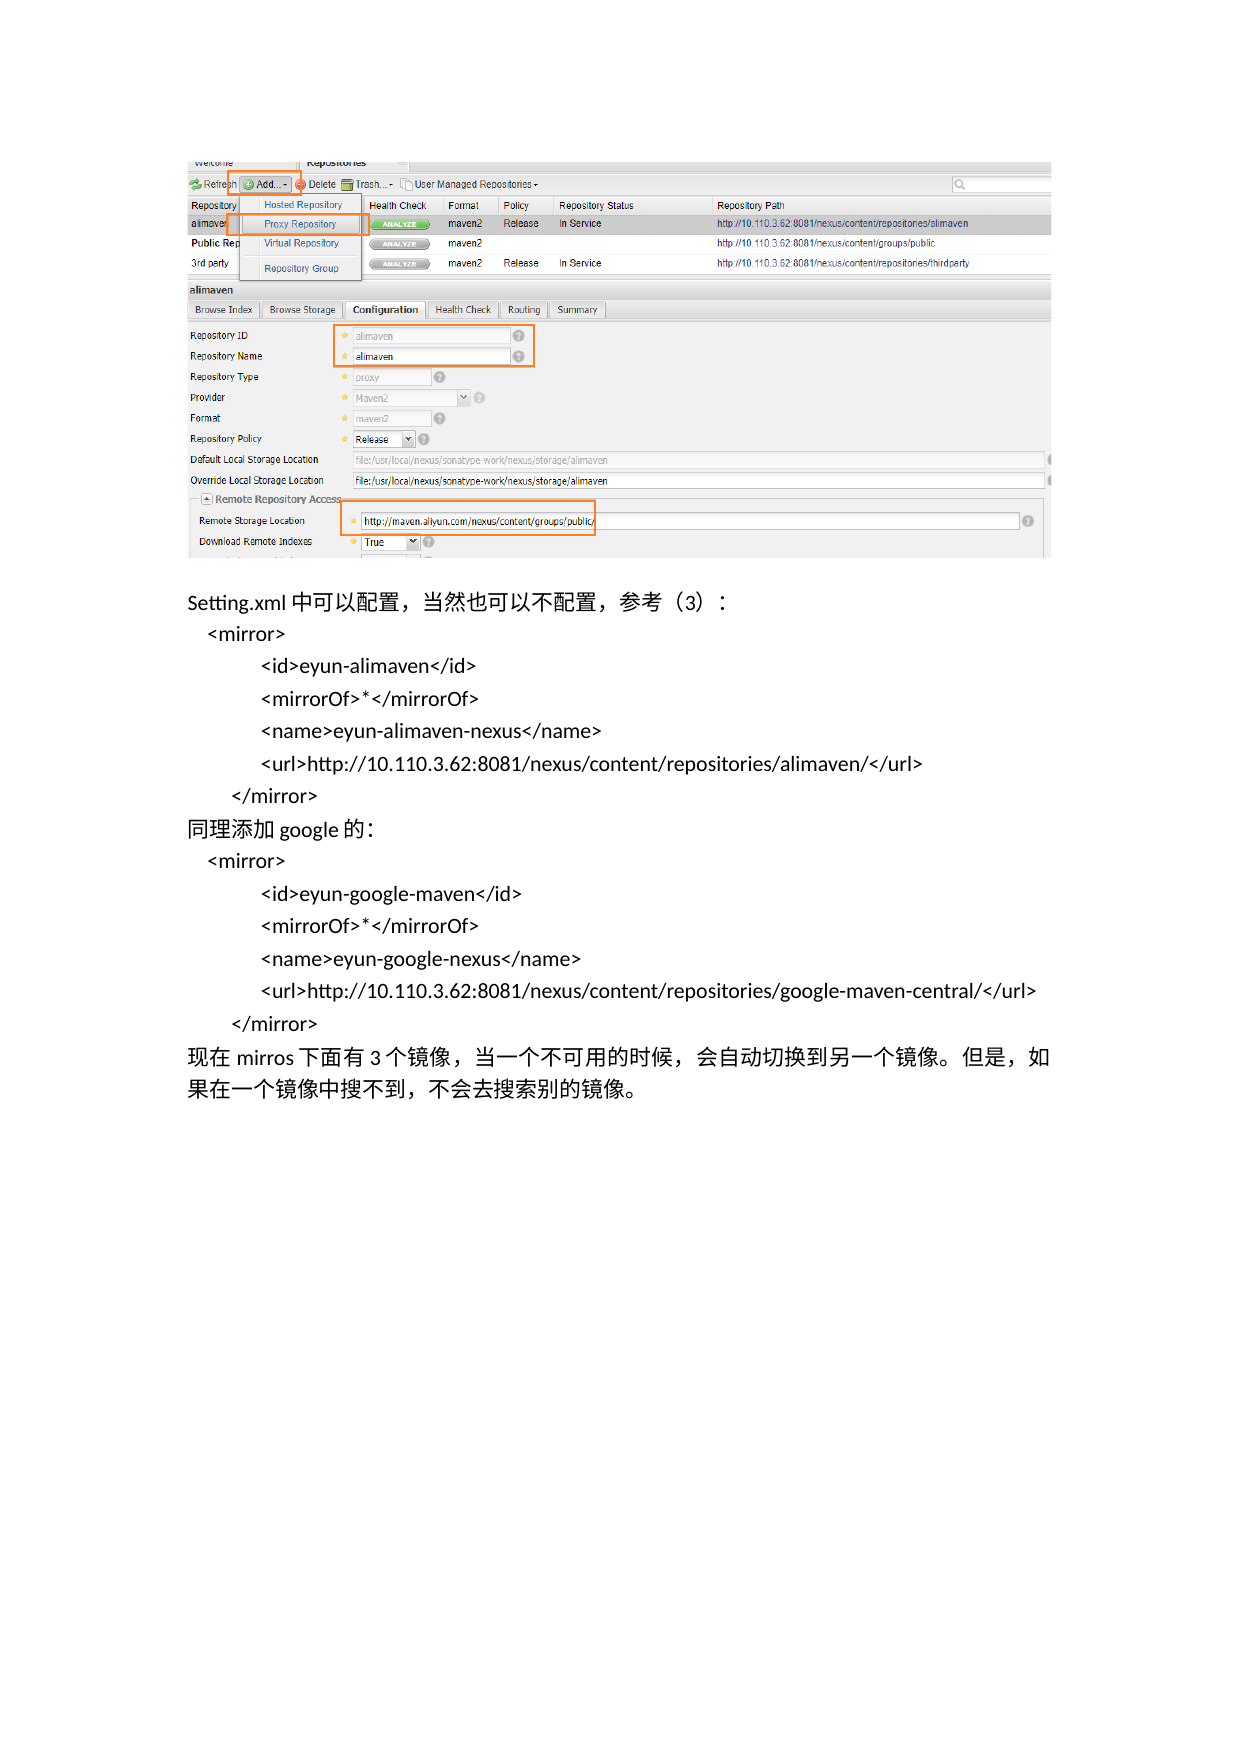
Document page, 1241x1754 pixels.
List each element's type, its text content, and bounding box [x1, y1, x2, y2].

picture [187, 162, 1052, 558]
text <mirror> [187, 844, 1053, 877]
text <url>http://10.110.3.62:8081/nexus/content/repositories/alimaven/</url> [187, 747, 1053, 779]
text <name>eyun-alimaven-nexus</name> [187, 714, 1053, 747]
text <id>eyun-alimaven</id> [187, 649, 1053, 682]
text <mirrorOf>*</mirrorOf> [187, 909, 1053, 942]
text <id>eyun-google-maven</id> [187, 877, 1053, 909]
text </mirror> [187, 779, 1053, 812]
text <mirrorOf>*</mirrorOf> [187, 682, 1053, 714]
text 现在mirros下面有3个镜像，当一个不可用的时候，会自动切换到另一个镜像。但是，如果在一个镜像中搜不到，不会去搜索别的镜像。 [187, 1039, 1053, 1104]
text </mirror> [187, 1007, 1053, 1039]
text 同理添加google的： [187, 812, 1053, 844]
text <mirror> [187, 617, 1053, 649]
text <name>eyun-google-nexus</name> [187, 942, 1053, 974]
text <url>http://10.110.3.62:8081/nexus/content/repositories/google-maven-central/</url> [187, 974, 1053, 1007]
text Setting.xml中可以配置，当然也可以不配置，参考（3）： [187, 584, 1053, 617]
